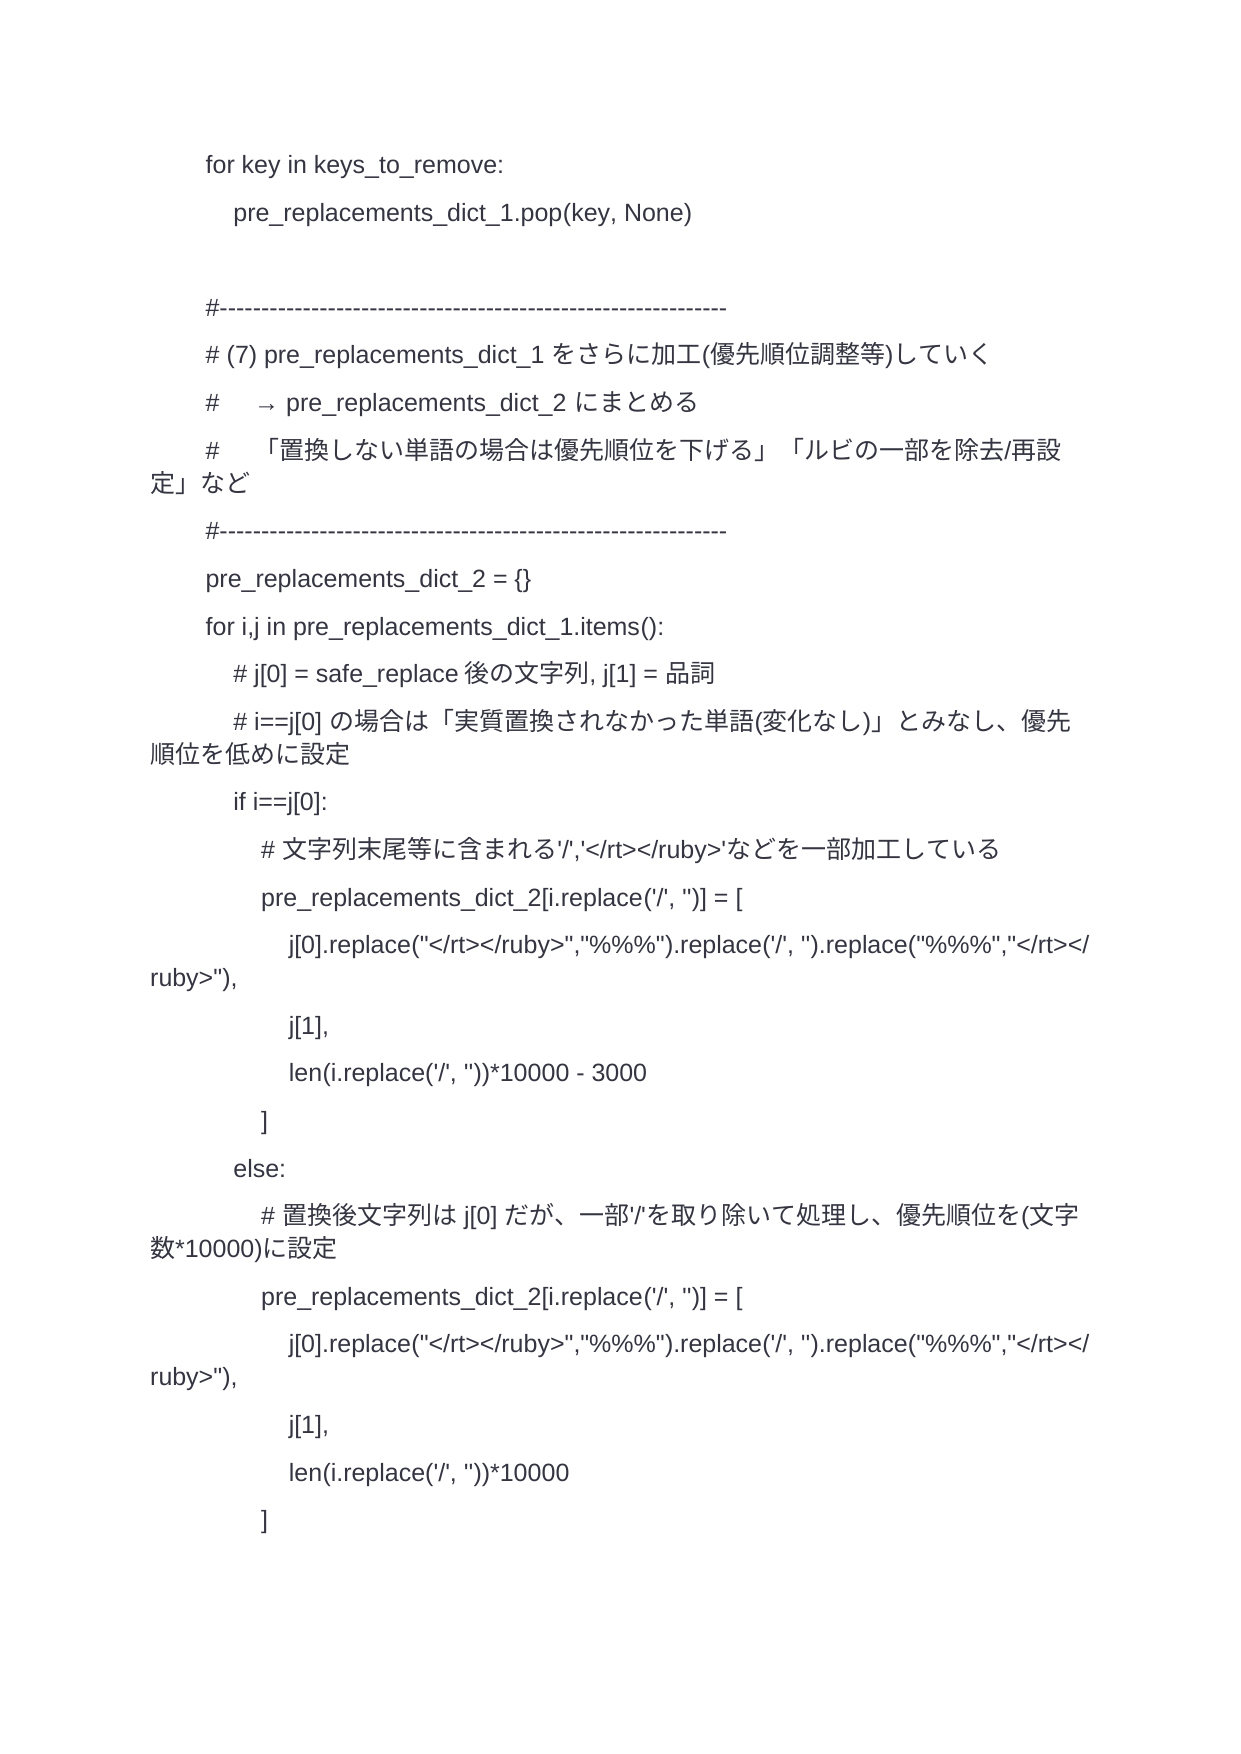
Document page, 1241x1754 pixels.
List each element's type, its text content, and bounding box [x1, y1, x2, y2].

text # 置換後文字列は j[0] だが、一部'/'を取り除いて処理し、優先順位を(文字数*10000)に設定 [150, 1201, 1090, 1263]
text #------------------------------------------------------------- [150, 516, 1090, 545]
text # → pre_replacements_dict_2 にまとめる [150, 388, 1090, 417]
text pre_replacements_dict_2[i.replace('/', '')] = [ [150, 1282, 1090, 1311]
text if i==j[0]: [150, 787, 1090, 816]
text pre_replacements_dict_2 = {} [150, 564, 1090, 593]
text ] [150, 1505, 1090, 1534]
text j[1], [150, 1011, 1090, 1039]
text len(i.replace('/', ''))*10000 - 3000 [150, 1058, 1090, 1087]
text for i,j in pre_replacements_dict_1.items(): [150, 611, 1090, 640]
text pre_replacements_dict_2[i.replace('/', '')] = [ [150, 882, 1090, 911]
text # 「置換しない単語の場合は優先順位を下げる」「ルビの一部を除去/再設定」など [150, 436, 1090, 497]
text j[0].replace("</rt></ruby>","%%%").replace('/', '').replace("%%%","</rt></ruby>"), [150, 1329, 1090, 1391]
text # 文字列末尾等に含まれる'/','</rt></ruby>'などを一部加工している [150, 835, 1090, 864]
text j[0].replace("</rt></ruby>","%%%").replace('/', '').replace("%%%","</rt></ruby>"), [150, 930, 1090, 992]
text # j[0] = safe_replace後の文字列, j[1] = 品詞 [150, 659, 1090, 688]
text len(i.replace('/', ''))*10000 [150, 1458, 1090, 1486]
text # i==j[0] の場合は「実質置換されなかった単語(変化なし)」とみなし、優先順位を低めに設定 [150, 707, 1090, 768]
text #------------------------------------------------------------- [150, 293, 1090, 322]
text ] [150, 1106, 1090, 1135]
text for key in keys_to_remove: [150, 150, 1090, 179]
text pre_replacements_dict_1.pop(key, None) [150, 198, 1090, 226]
text j[1], [150, 1410, 1090, 1439]
text # (7) pre_replacements_dict_1 をさらに加工(優先順位調整等)していく [150, 340, 1090, 369]
text else: [150, 1153, 1090, 1182]
